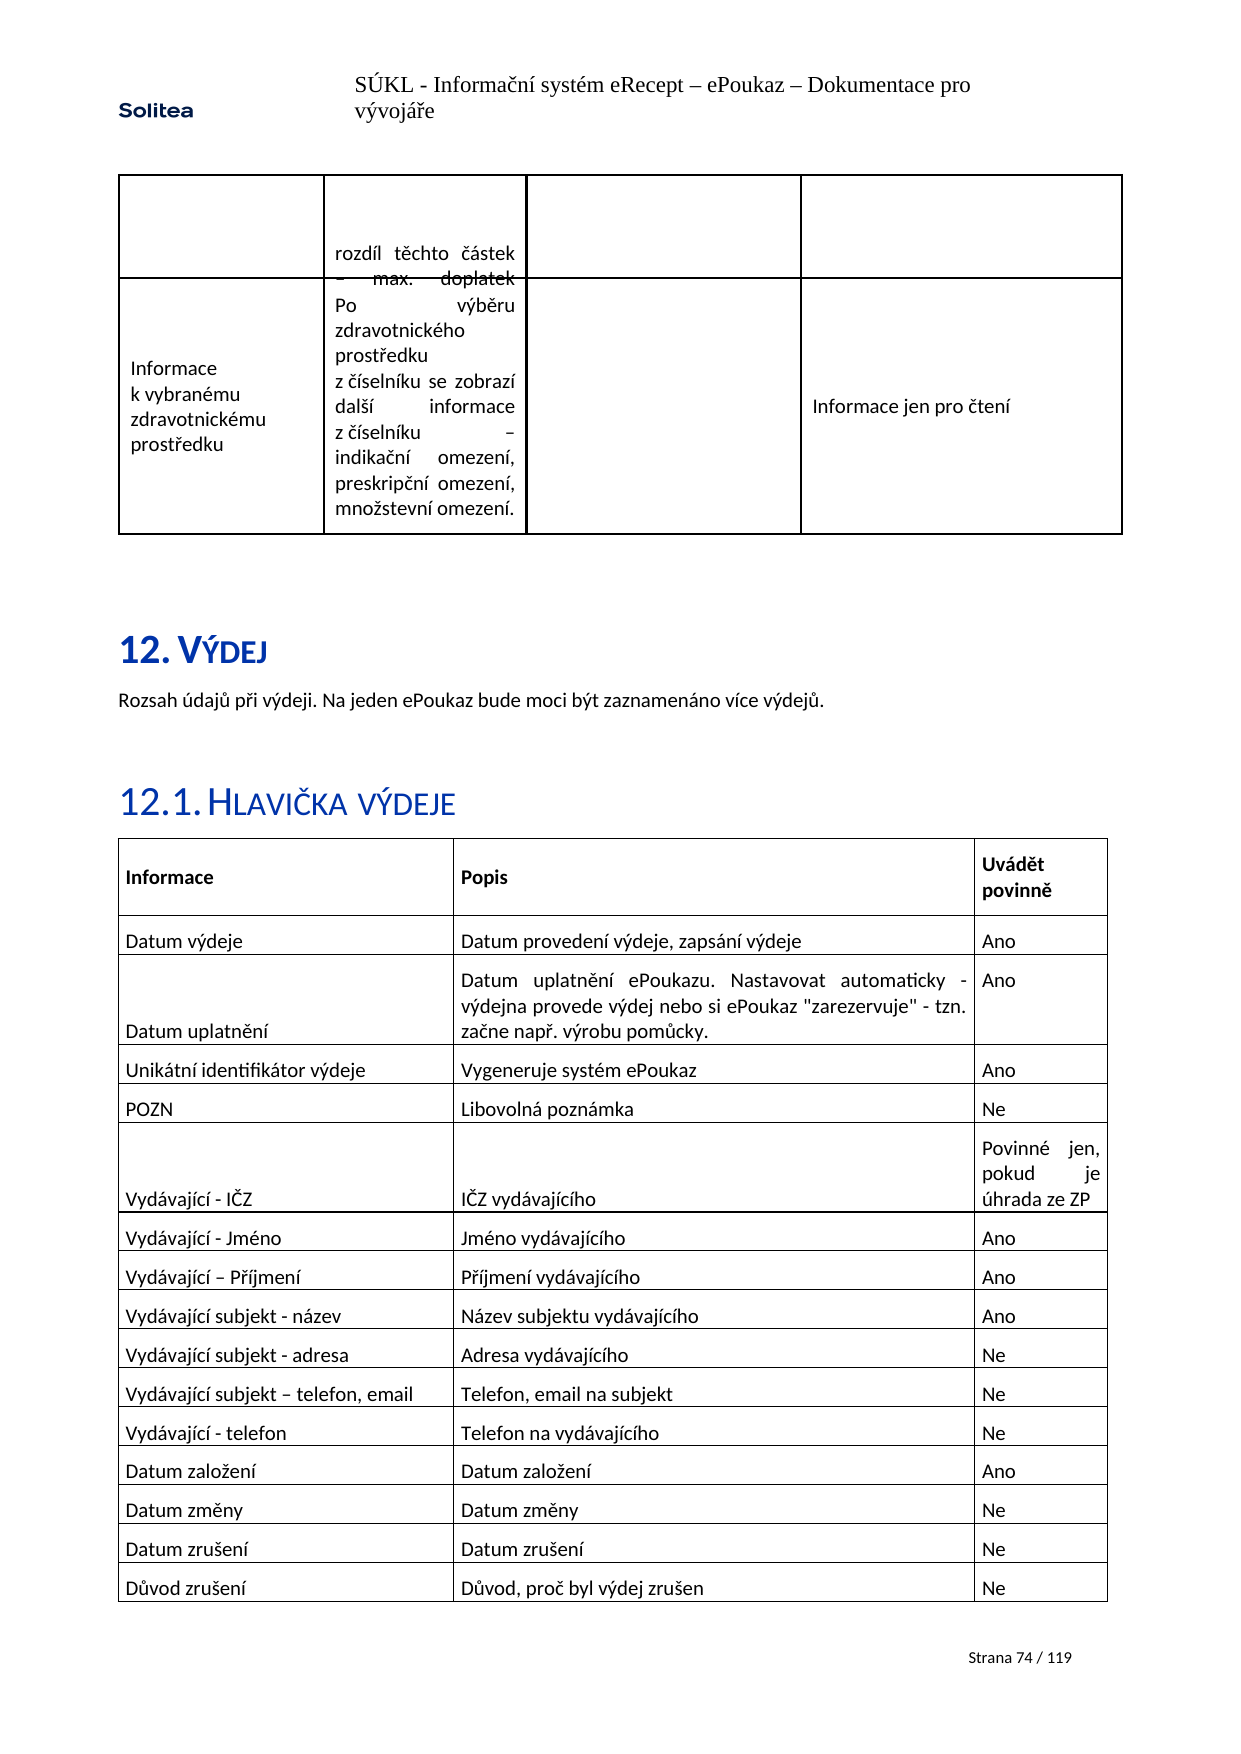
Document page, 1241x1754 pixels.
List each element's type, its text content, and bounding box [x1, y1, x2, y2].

table_cell Unikátní identifikátor výdeje [119, 1045, 453, 1083]
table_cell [802, 176, 1121, 277]
table_cell POZN [119, 1084, 453, 1122]
table_cell Důvod zrušení [119, 1563, 453, 1601]
table_cell Telefon, email na subjekt [454, 1368, 974, 1406]
table_cell Ano [975, 1446, 1107, 1484]
table_header Uvádět povinně [975, 839, 1107, 915]
table_cell Ano [975, 1213, 1107, 1250]
table_cell Vydávající subjekt - název [119, 1290, 453, 1328]
table_cell Povinné jen, pokud je úhrada ze ZP [975, 1123, 1107, 1211]
table_cell Telefon na vydávajícího [454, 1407, 974, 1445]
table_cell Ne [975, 1084, 1107, 1122]
table_cell Jméno vydávajícího [454, 1213, 974, 1250]
table_cell Ne [975, 1407, 1107, 1445]
text Výdej [118, 623, 1122, 674]
table_cell Adresa vydávajícího [454, 1329, 974, 1367]
table_cell IČZ vydávajícího [454, 1123, 974, 1211]
table_cell Datum uplatnění ePoukazu. Nastavovat automaticky - výdejna provede výdej nebo si ePoukaz "zarezervuje" - tzn. začne např. výrobu pomůcky. [454, 955, 974, 1044]
table_cell Důvod, proč byl výdej zrušen [454, 1563, 974, 1601]
table_cell Ano [975, 916, 1107, 954]
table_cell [120, 176, 323, 277]
table_cell Datum provedení výdeje, zapsání výdeje [454, 916, 974, 954]
table_cell Vygeneruje systém ePoukaz [454, 1045, 974, 1083]
table_header Informace [119, 839, 453, 915]
table_cell Vydávající subjekt - adresa [119, 1329, 453, 1367]
table_cell Příjmení vydávajícího [454, 1251, 974, 1289]
table_cell Informace jen pro čtení [802, 279, 1121, 533]
table_cell Datum založení [454, 1446, 974, 1484]
table_cell Vydávající – Příjmení [119, 1251, 453, 1289]
table_cell Datum změny [454, 1485, 974, 1523]
table_cell Vydávající - IČZ [119, 1123, 453, 1211]
table_cell Datum založení [119, 1446, 453, 1484]
table_cell Vydávající - Jméno [119, 1213, 453, 1250]
table_cell [528, 279, 800, 533]
table_cell Datum zrušení [119, 1524, 453, 1562]
text Rozsah údajů při výdeji. Na jeden ePoukaz bude moci být zaznamenáno více výdejů. [118, 687, 1122, 712]
table_cell Ne [975, 1485, 1107, 1523]
table_cell Datum uplatnění [119, 955, 453, 1044]
table_header Popis [454, 839, 974, 915]
table_cell Ne [975, 1329, 1107, 1367]
table_cell Po výběru zdravotnického prostředku z číselníku se zobrazí další informace z číselníku – indikační omezení, preskripční omezení, množstevní omezení. [325, 279, 525, 533]
table_cell Informace k vybranému zdravotnickému prostředku [120, 279, 323, 533]
table_cell Ano [975, 1045, 1107, 1083]
table_cell Ano [975, 1290, 1107, 1328]
text Hlavička výdeje [118, 775, 1122, 826]
table_cell Ano [975, 955, 1107, 1044]
table_cell Datum změny [119, 1485, 453, 1523]
table_cell Ne [975, 1524, 1107, 1562]
table_cell Vydávající - telefon [119, 1407, 453, 1445]
picture [118, 102, 194, 119]
table_cell Ne [975, 1368, 1107, 1406]
table_cell Datum výdeje [119, 916, 453, 954]
table_cell [528, 176, 800, 277]
table_cell Vydávající subjekt – telefon, email [119, 1368, 453, 1406]
table_cell Libovolná poznámka [454, 1084, 974, 1122]
table_cell Ne [975, 1563, 1107, 1601]
table_cell Název subjektu vydávajícího [454, 1290, 974, 1328]
table_cell Ano [975, 1251, 1107, 1289]
table_cell Datum zrušení [454, 1524, 974, 1562]
